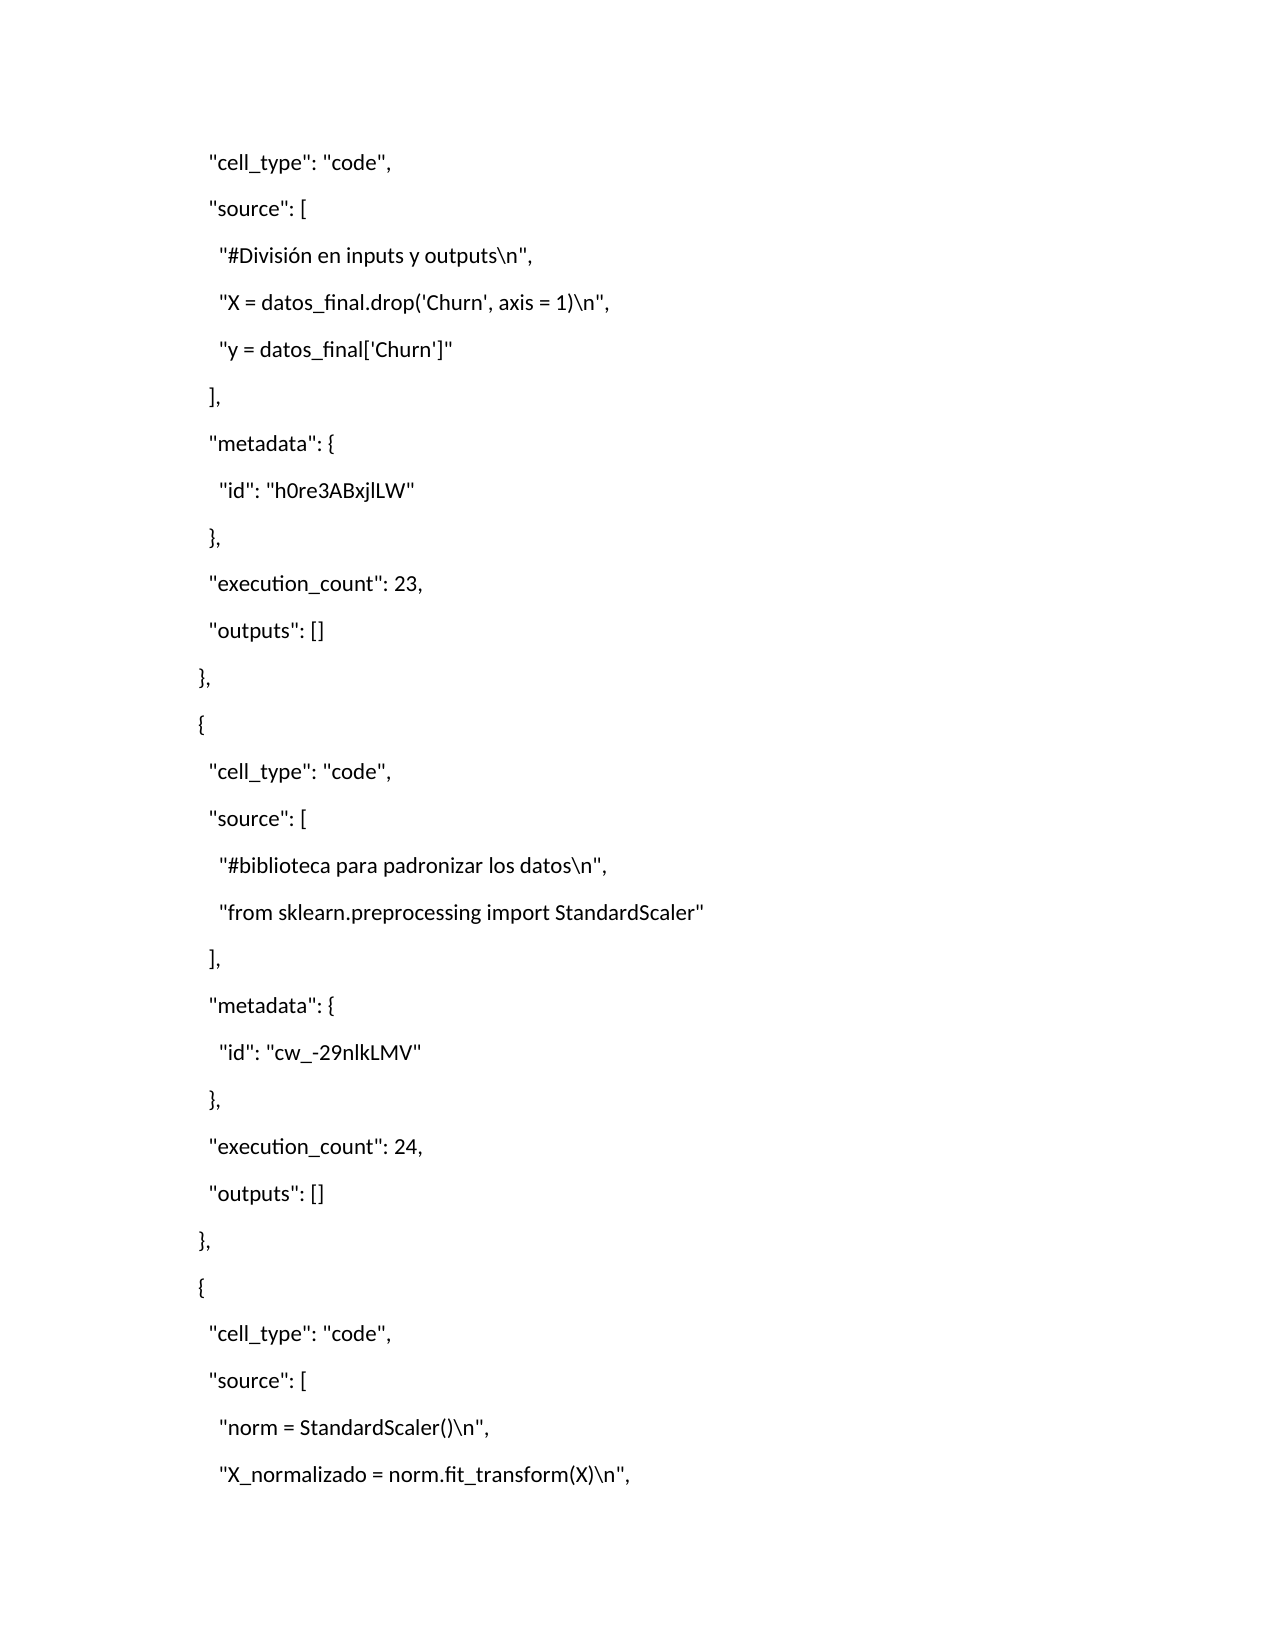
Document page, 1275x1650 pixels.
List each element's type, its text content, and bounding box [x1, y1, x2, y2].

text "cell_type": "code", [177, 148, 1098, 176]
text "#División en inputs y outputs\n", [177, 241, 1098, 269]
text "source": [ [177, 194, 1098, 222]
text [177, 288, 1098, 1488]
